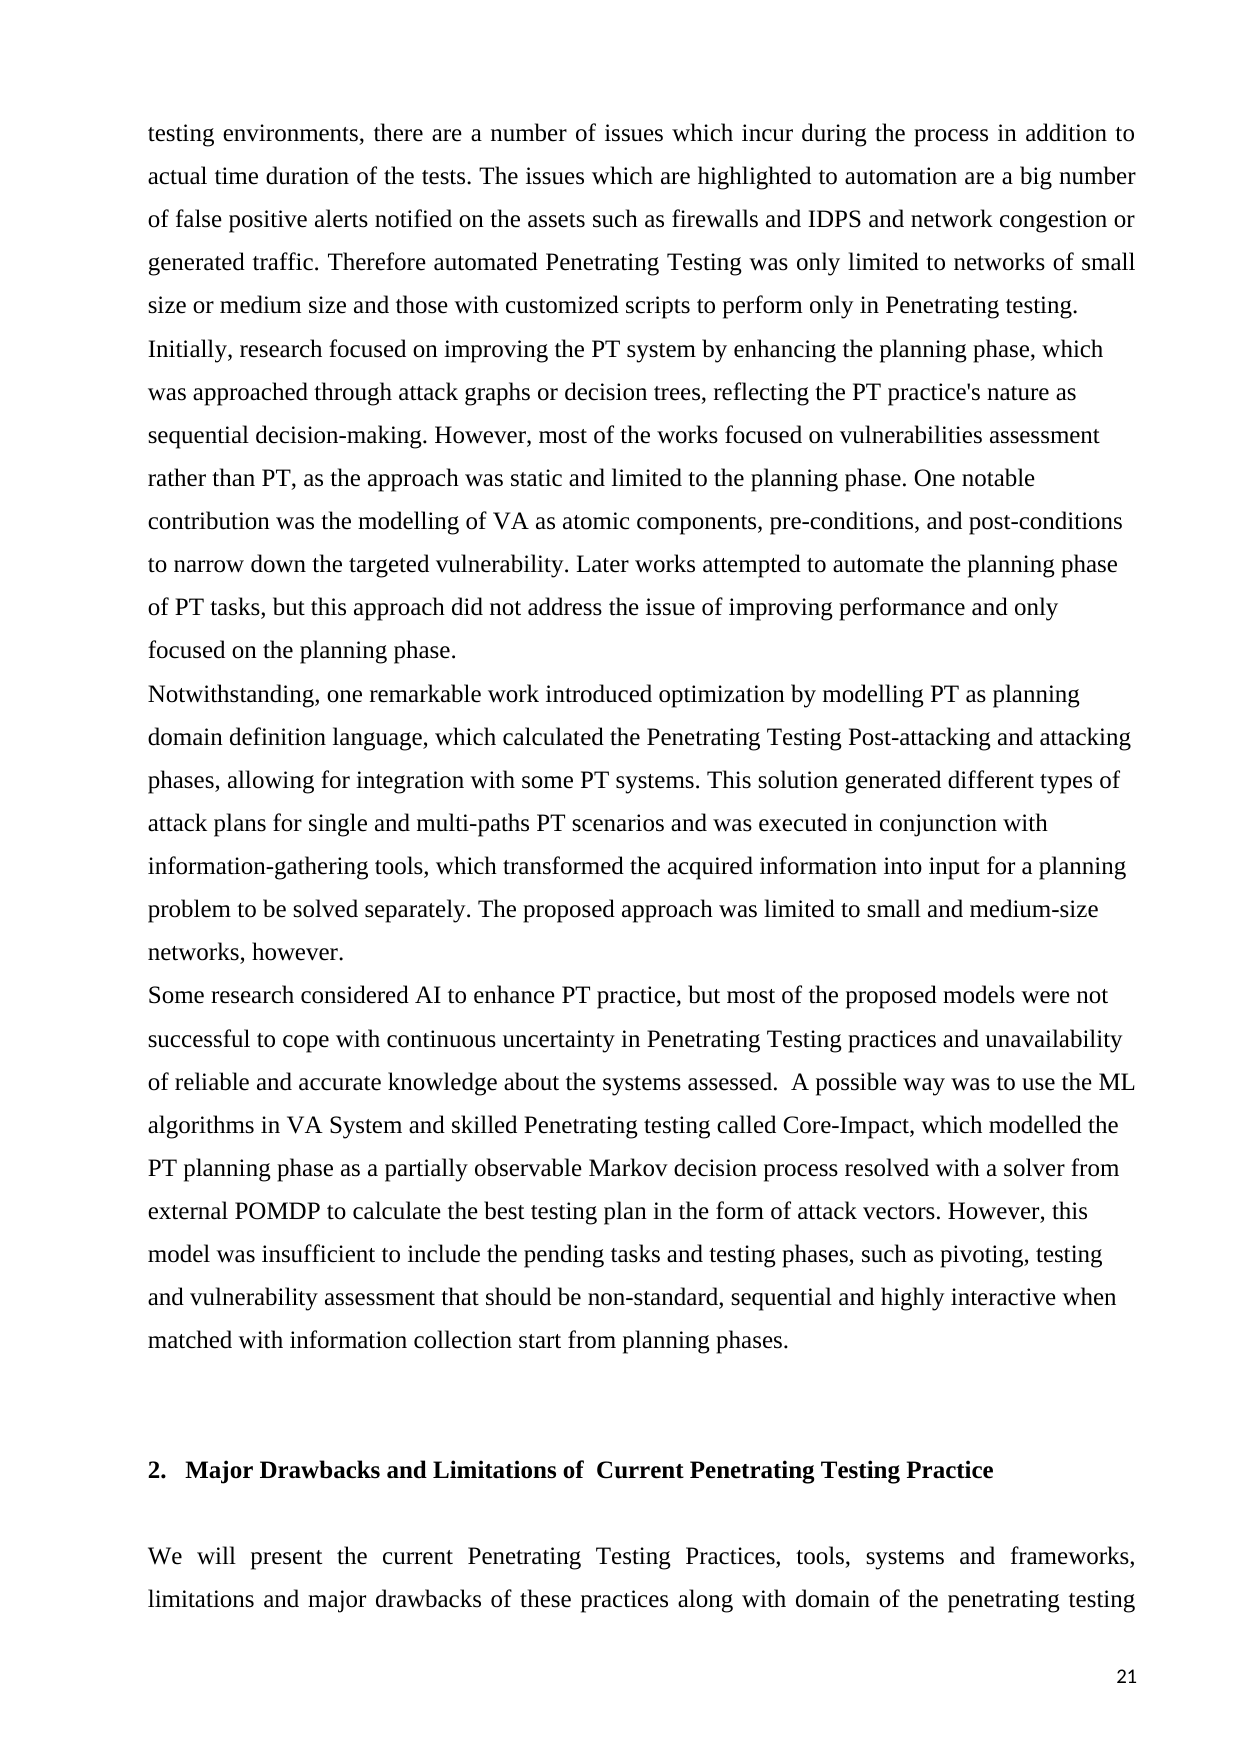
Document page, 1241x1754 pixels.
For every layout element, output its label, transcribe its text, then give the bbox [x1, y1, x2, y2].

text Initially, research focused on improving the PT system by enhancing the planning phase, which was approached through attack graphs or decision trees, reflecting the PT practice's nature as sequential decision-making. However, most of the works focused on vulnerabilities assessment rather than PT, as the approach was static and limited to the planning phase. One notable contribution was the modelling of VA as atomic components, pre-conditions, and post-conditions to narrow down the targeted vulnerability. Later works attempted to automate the planning phase of PT tasks, but this approach did not address the issue of improving performance and only focused on the planning phase. [148, 334, 1137, 664]
text Notwithstanding, one remarkable work introduced optimization by modelling PT as planning domain definition language, which calculated the Penetrating Testing Post-attacking and attacking phases, allowing for integration with some PT systems. This solution generated different types of attack plans for single and multi-paths PT scenarios and was executed in conjunction with information-gathering tools, which transformed the acquired information into input for a planning problem to be solved separately. The proposed approach was limited to small and medium-size networks, however. [148, 679, 1137, 966]
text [148, 1541, 1137, 1613]
list Major Drawbacks and Limitations of Current Penetrating Testing Practice [148, 1455, 1137, 1484]
text Some research considered AI to enhance PT practice, but most of the proposed models were not successful to cope with continuous uncertainty in Penetrating Testing practices and unavailability of reliable and accurate knowledge about the systems assessed. A possible way was to use the ML algorithms in VA System and skilled Penetrating testing called Core-Impact, which modelled the PT planning phase as a partially observable Markov decision process resolved with a solver from external POMDP to calculate the best testing plan in the form of attack vectors. However, this model was insufficient to include the pending tasks and testing phases, such as pivoting, testing and vulnerability assessment that should be non-standard, sequential and highly interactive when matched with information collection start from planning phases. [148, 981, 1137, 1354]
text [148, 118, 1137, 319]
